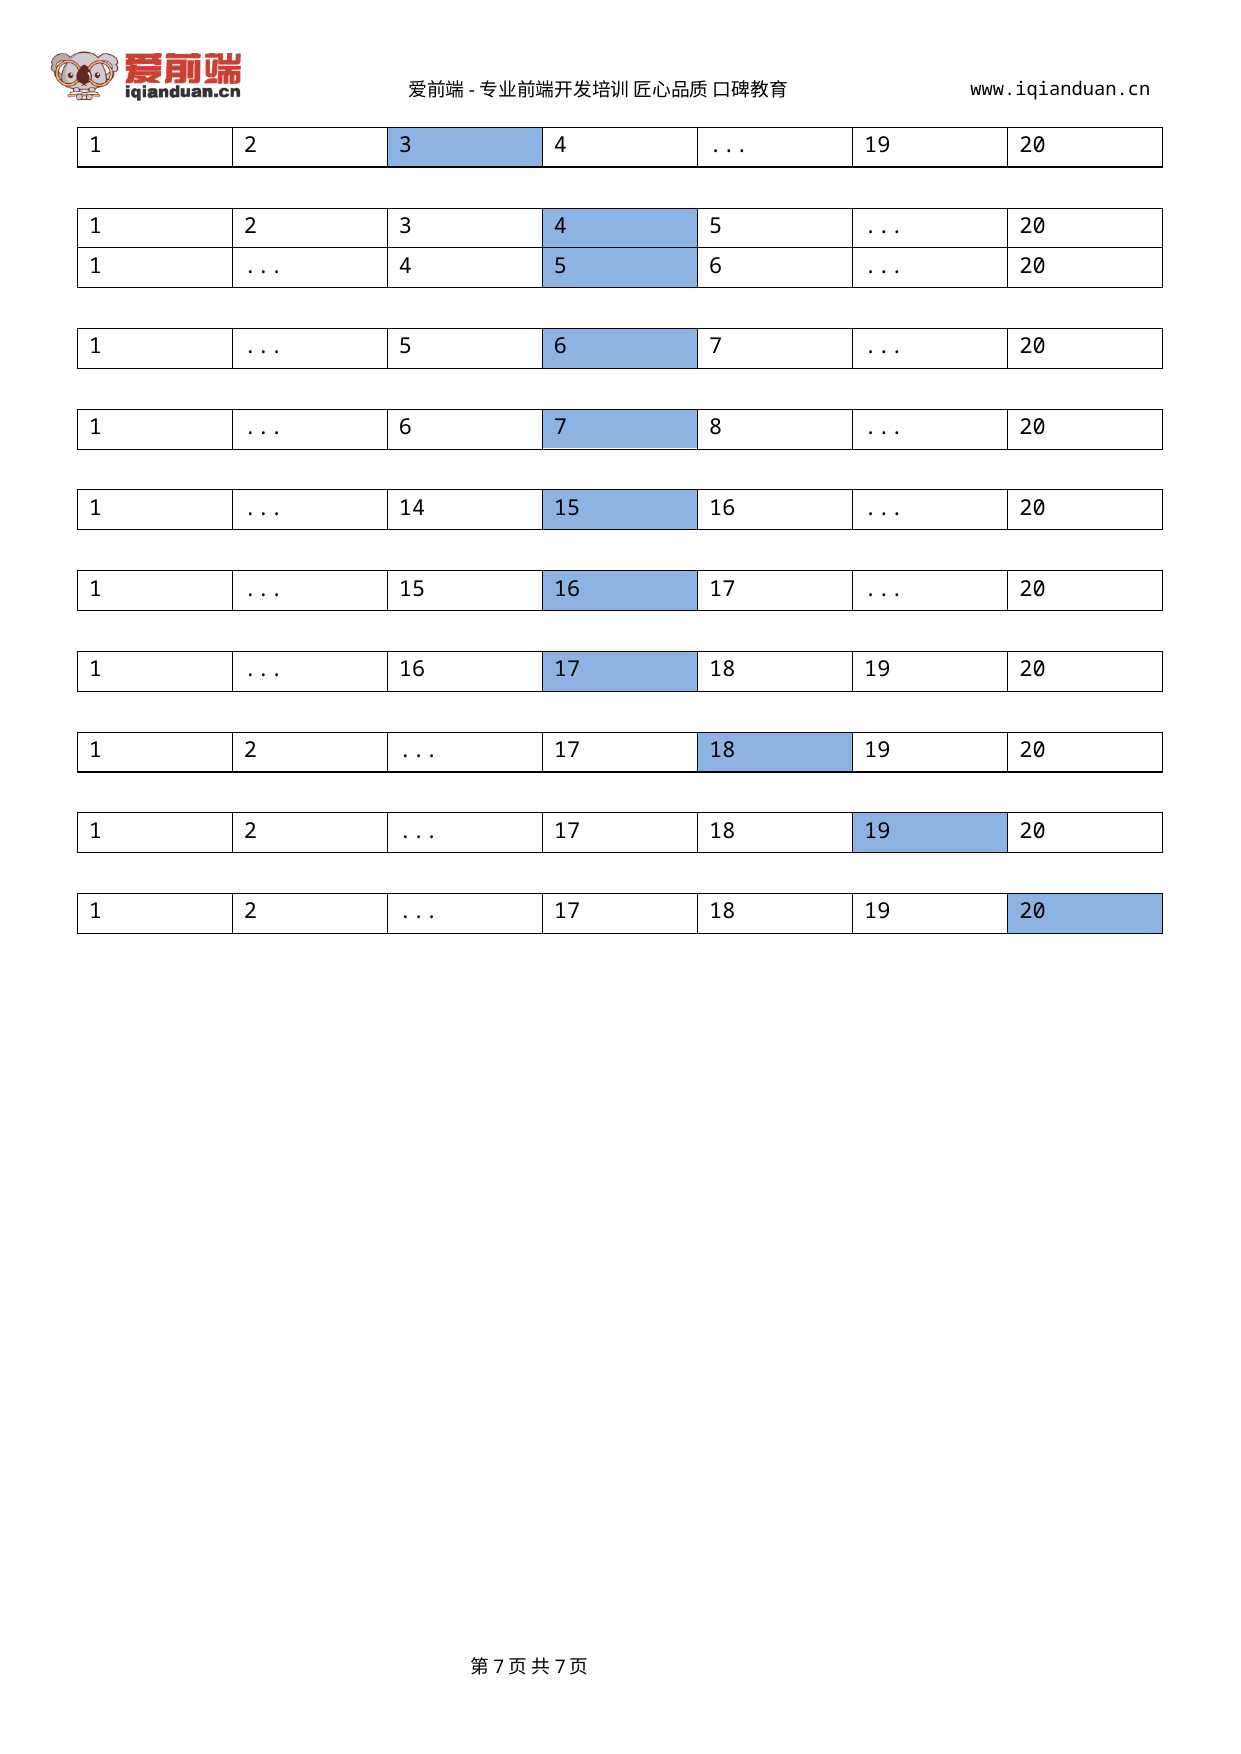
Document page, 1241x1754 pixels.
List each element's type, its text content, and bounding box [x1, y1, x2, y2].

table_header 1 [78, 490, 232, 529]
table_header 20 [1008, 490, 1162, 529]
table_header 7 [698, 329, 852, 368]
table_header 1 [78, 652, 232, 691]
table_header 1 [78, 813, 232, 852]
table_header 2 [233, 209, 387, 247]
table_header 14 [388, 490, 542, 529]
table_header 4 [543, 209, 697, 247]
table_cell 6 [698, 248, 852, 287]
table_header 18 [698, 733, 852, 771]
table_header 8 [698, 410, 852, 448]
table_header 3 [388, 209, 542, 247]
table_header 1 [78, 410, 232, 448]
table_header 20 [1008, 733, 1162, 771]
table_header ... [853, 410, 1007, 448]
table_header 18 [698, 894, 852, 933]
table_header 6 [543, 329, 697, 368]
table_header 20 [1008, 894, 1162, 933]
table_header 20 [1008, 571, 1162, 610]
table_header 6 [388, 410, 542, 448]
table_cell 5 [543, 248, 697, 287]
table_header ... [233, 652, 387, 691]
table_header ... [853, 490, 1007, 529]
table_header 17 [698, 571, 852, 610]
table_header 19 [853, 733, 1007, 771]
table_header ... [853, 329, 1007, 368]
table_header 1 [78, 209, 232, 247]
table_header 1 [78, 733, 232, 771]
table_header 20 [1008, 410, 1162, 448]
table_header 17 [543, 894, 697, 933]
table_header ... [233, 410, 387, 448]
table_header 3 [388, 128, 542, 166]
table_header 17 [543, 652, 697, 691]
table_header 5 [698, 209, 852, 247]
table_header 19 [853, 128, 1007, 166]
table_header 20 [1008, 209, 1162, 247]
table_cell 20 [1008, 248, 1162, 287]
table_cell ... [853, 248, 1007, 287]
table_header 16 [543, 571, 697, 610]
table_header 1 [78, 571, 232, 610]
table_header 18 [698, 813, 852, 852]
table_header 7 [543, 410, 697, 448]
table_header 19 [853, 652, 1007, 691]
table_header 15 [543, 490, 697, 529]
table_cell ... [233, 248, 387, 287]
table_header ... [388, 813, 542, 852]
table_header 17 [543, 733, 697, 771]
table_header 1 [78, 894, 232, 933]
table_header 1 [78, 128, 232, 166]
table_header ... [233, 329, 387, 368]
table_header 1 [78, 329, 232, 368]
table_header 2 [233, 733, 387, 771]
table_header 19 [853, 813, 1007, 852]
table_header 16 [388, 652, 542, 691]
table_header 20 [1008, 652, 1162, 691]
table_header 4 [543, 128, 697, 166]
table_header 17 [543, 813, 697, 852]
table_header ... [388, 894, 542, 933]
table_header 20 [1008, 329, 1162, 368]
table_header 16 [698, 490, 852, 529]
table_header ... [388, 733, 542, 771]
table_header ... [853, 571, 1007, 610]
table_header 20 [1008, 813, 1162, 852]
table_header ... [233, 571, 387, 610]
table_header 18 [698, 652, 852, 691]
table_header 15 [388, 571, 542, 610]
picture [48, 51, 245, 101]
table_header 19 [853, 894, 1007, 933]
table_header ... [853, 209, 1007, 247]
table_header 2 [233, 894, 387, 933]
table_cell 1 [78, 248, 232, 287]
table_header ... [233, 490, 387, 529]
table_header 20 [1008, 128, 1162, 166]
table_header ... [698, 128, 852, 166]
table_header 2 [233, 128, 387, 166]
table_header 2 [233, 813, 387, 852]
table_header 5 [388, 329, 542, 368]
table_cell 4 [388, 248, 542, 287]
